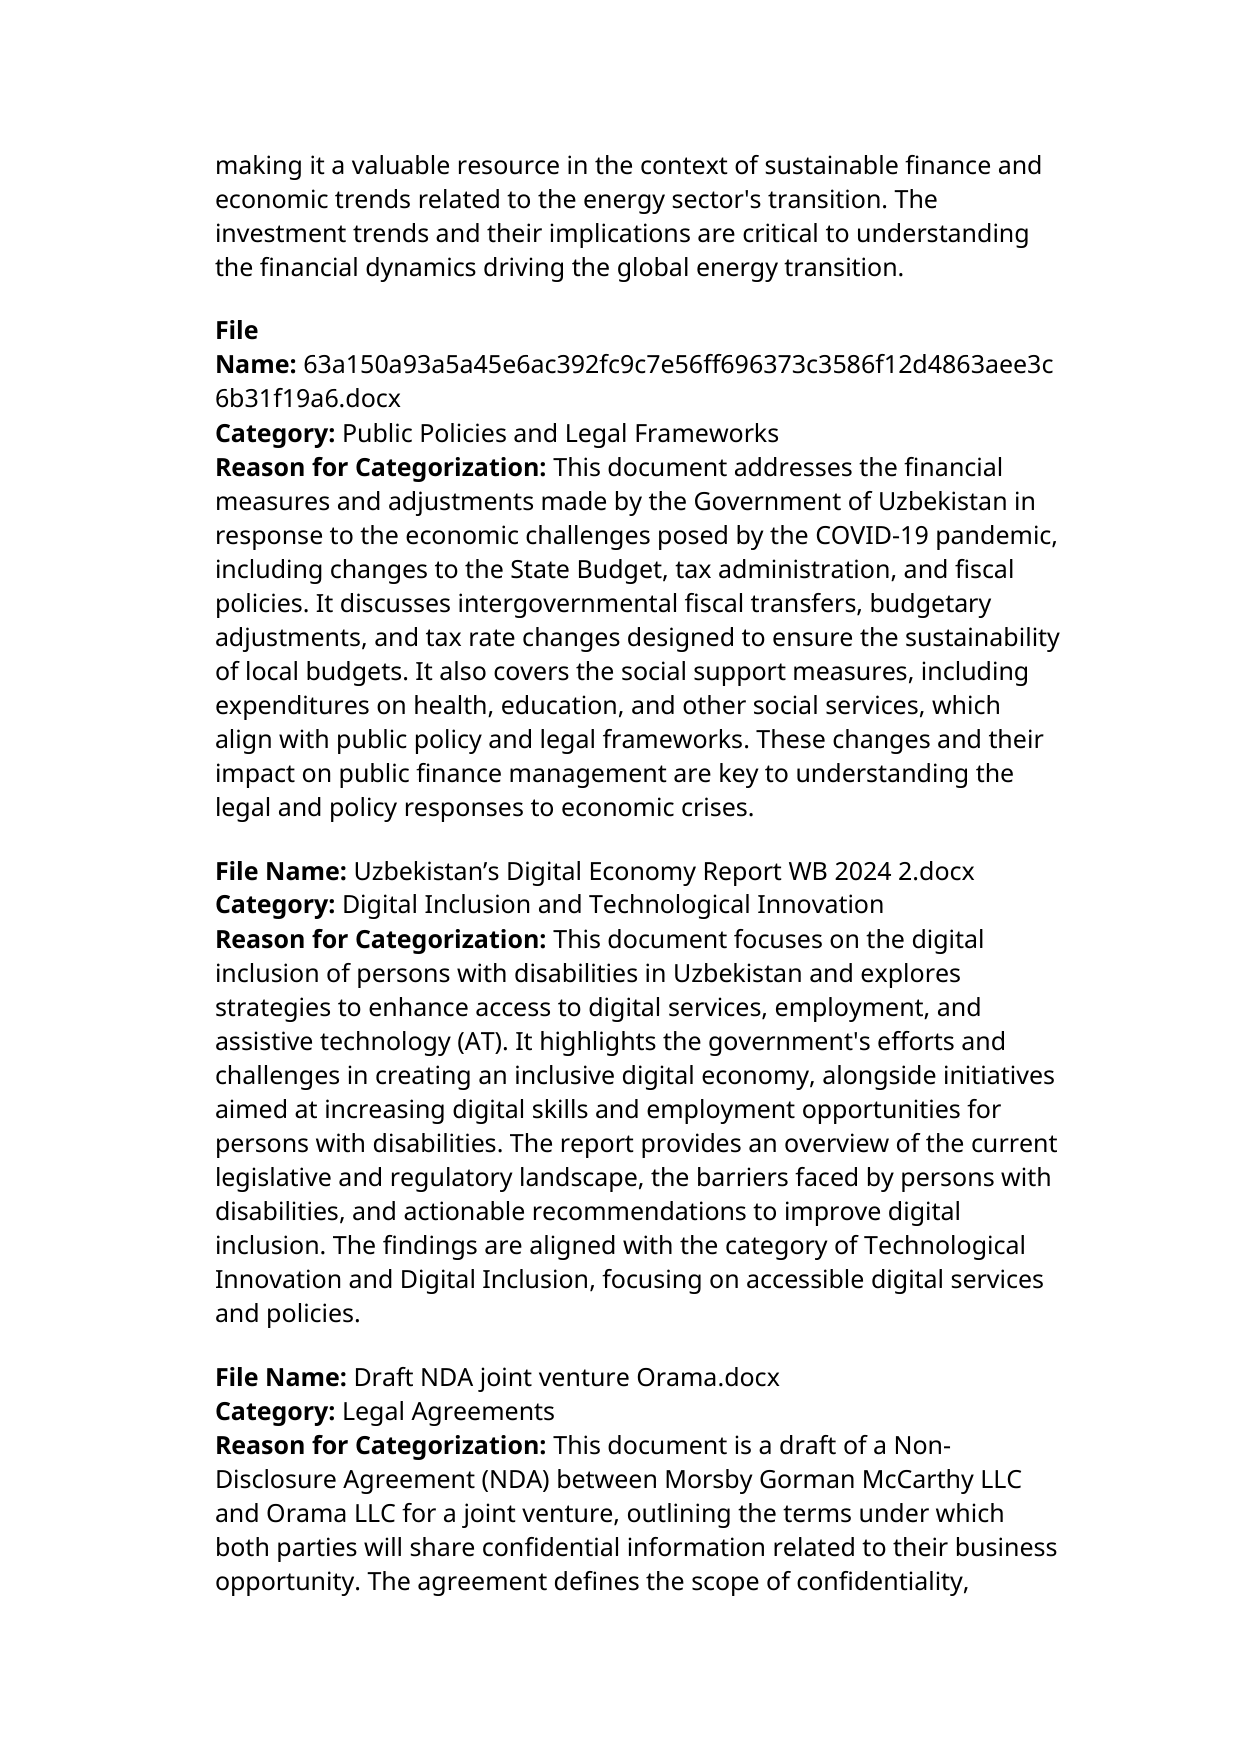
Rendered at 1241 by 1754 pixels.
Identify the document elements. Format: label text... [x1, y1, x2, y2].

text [215, 1359, 1063, 1598]
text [215, 148, 1063, 284]
text File Name: Uzbekistan’s Digital Economy Report WB 2024 2.docx Category: Digital Inclusion and Technological Innovation Reason for Categorization: This document focuses on the digital inclusion of persons with disabilities in Uzbekistan and explores strategies to enhance access to digital services, employment, and assistive technology (AT). It highlights the government's efforts and challenges in creating an inclusive digital economy, alongside initiatives aimed at increasing digital skills and employment opportunities for persons with disabilities. The report provides an overview of the current legislative and regulatory landscape, the barriers faced by persons with disabilities, and actionable recommendations to improve digital inclusion. The findings are aligned with the category of Technological Innovation and Digital Inclusion, focusing on accessible digital services and policies. [215, 853, 1063, 1330]
text File Name: 63a150a93a5a45e6ac392fc9c7e56ff696373c3586f12d4863aee3c6b31f19a6.docx Category: Public Policies and Legal Frameworks Reason for Categorization: This document addresses the financial measures and adjustments made by the Government of Uzbekistan in response to the economic challenges posed by the COVID-19 pandemic, including changes to the State Budget, tax administration, and fiscal policies. It discusses intergovernmental fiscal transfers, budgetary adjustments, and tax rate changes designed to ensure the sustainability of local budgets. It also covers the social support measures, including expenditures on health, education, and other social services, which align with public policy and legal frameworks. These changes and their impact on public finance management are key to understanding the legal and policy responses to economic crises. [215, 313, 1063, 824]
